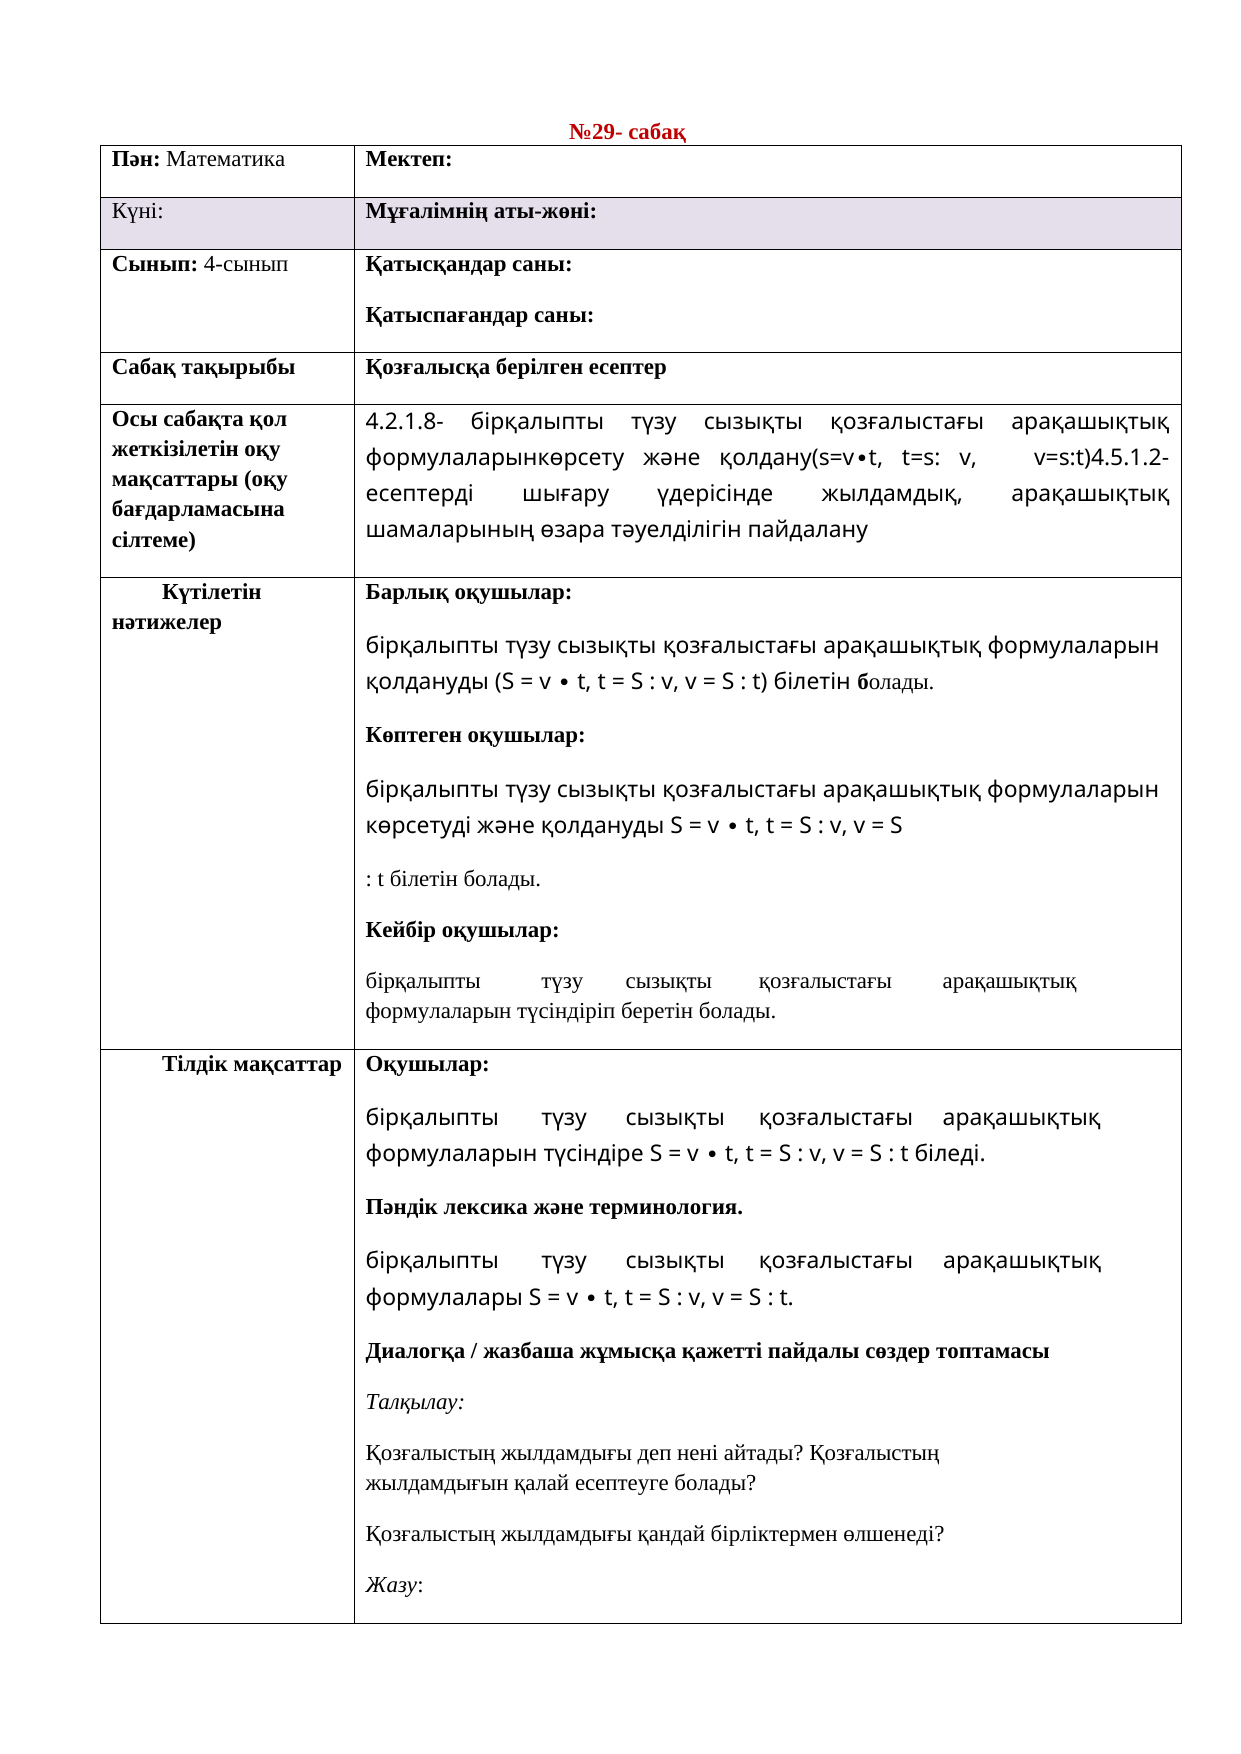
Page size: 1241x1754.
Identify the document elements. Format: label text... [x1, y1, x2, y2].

table_cell Күні: [101, 198, 354, 249]
table_cell Күтілетін нәтижелер [101, 578, 354, 1049]
table_header Мектеп: [355, 146, 1181, 197]
table_cell Тілдік мақсаттар [101, 1050, 354, 1623]
table_cell [355, 405, 1181, 577]
table_cell Мұғалімнің аты-жөні: [355, 198, 1181, 249]
table_cell Қатысқандар саны: Қатыспағандар саны: [355, 250, 1181, 352]
table_cell Сынып: 4-сынып [101, 250, 354, 352]
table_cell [355, 1050, 1181, 1623]
table_header Пән: Математика [101, 146, 354, 197]
table_cell Сабақ тақырыбы [101, 353, 354, 404]
text №29- сабақ [103, 118, 1152, 144]
table_cell Осы сабақта қол жеткізілетін оқу мақсаттары (оқу бағдарламасына сілтеме) [101, 405, 354, 577]
table_cell Қозғалысқа берілген есептер [355, 353, 1181, 404]
table_cell Барлық оқушылар: болады. Көптеген оқушылар: : t білетін болады. Кейбір оқушылар: бірқалыпты түзу сызықты қозғалыстағы арақашықтық формулаларын түсіндіріп беретін болады. [355, 578, 1181, 1049]
